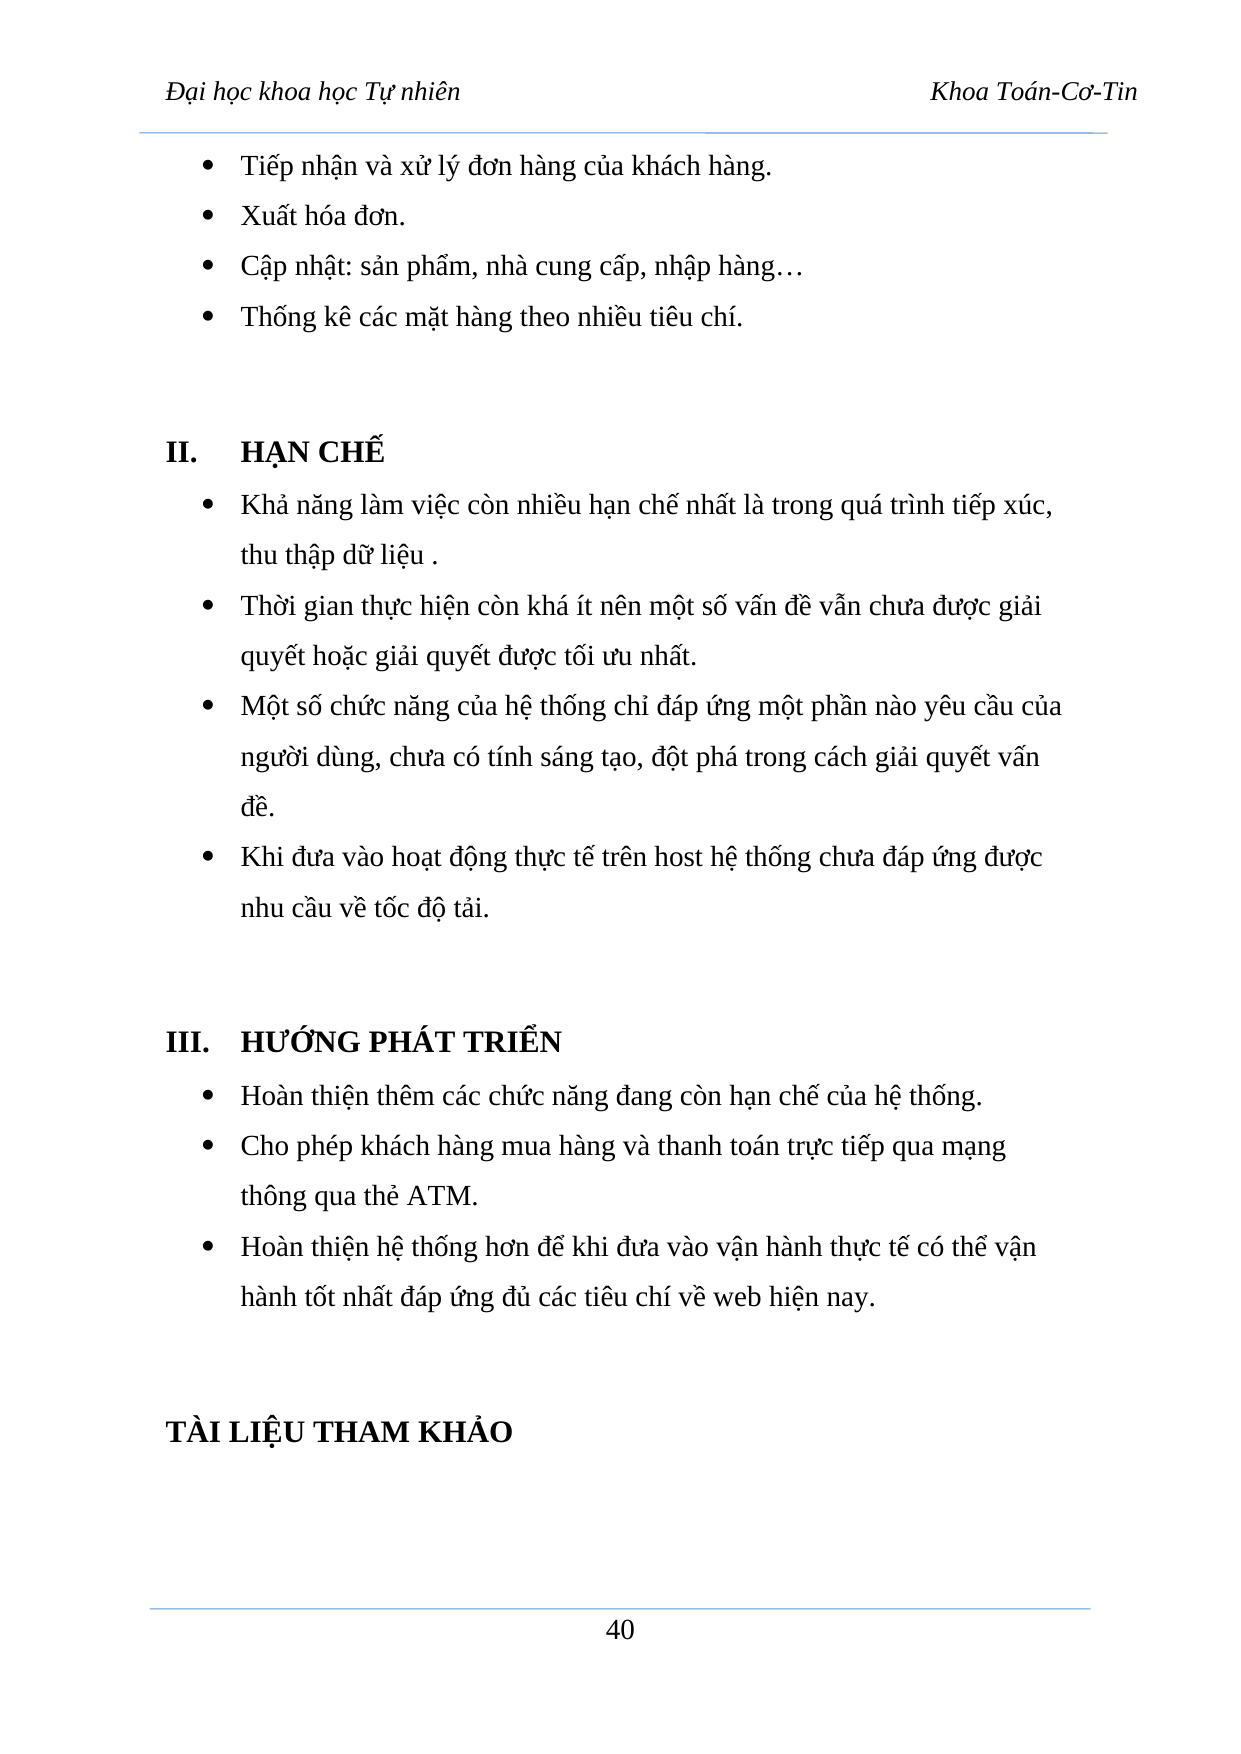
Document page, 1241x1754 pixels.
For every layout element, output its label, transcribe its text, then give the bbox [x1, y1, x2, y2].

subtitle II. HẠN CHẾ [165, 433, 1075, 469]
list Thời gian thực hiện còn khá ít nên một số vấn đề vẫn chưa được giải quyết hoặc giải quyết được tối ưu nhất. [203, 588, 1075, 672]
list Hoàn thiện hệ thống hơn để khi đưa vào vận hành thực tế có thể vận hành tốt nhất đáp ứng đủ các tiêu chí về web hiện nay. [203, 1229, 1075, 1313]
list Cập nhật: sản phẩm, nhà cung cấp, nhập hàng… [203, 248, 1075, 282]
list Khi đưa vào hoạt động thực tế trên host hệ thống chưa đáp ứng được nhu cầu về tốc độ tải. [203, 839, 1075, 923]
subtitle TÀI LIỆU THAM KHẢO [165, 1413, 1075, 1449]
subtitle III. HƯỚNG PHÁT TRIỂN [165, 1024, 1075, 1060]
list Hoàn thiện thêm các chức năng đang còn hạn chế của hệ thống. [203, 1078, 1075, 1111]
list Thống kê các mặt hàng theo nhiều tiêu chí. [203, 299, 1075, 333]
list Xuất hóa đơn. [203, 198, 1075, 232]
list Khả năng làm việc còn nhiều hạn chế nhất là trong quá trình tiếp xúc, thu thập dữ liệu . [203, 487, 1075, 571]
list Tiếp nhận và xử lý đơn hàng của khách hàng. [203, 148, 1075, 181]
list Cho phép khách hàng mua hàng và thanh toán trực tiếp qua mạng thông qua thẻ ATM. [203, 1128, 1075, 1212]
list Một số chức năng của hệ thống chỉ đáp ứng một phần nào yêu cầu của người dùng, chưa có tính sáng tạo, đột phá trong cách giải quyết vấn đề. [203, 688, 1075, 823]
